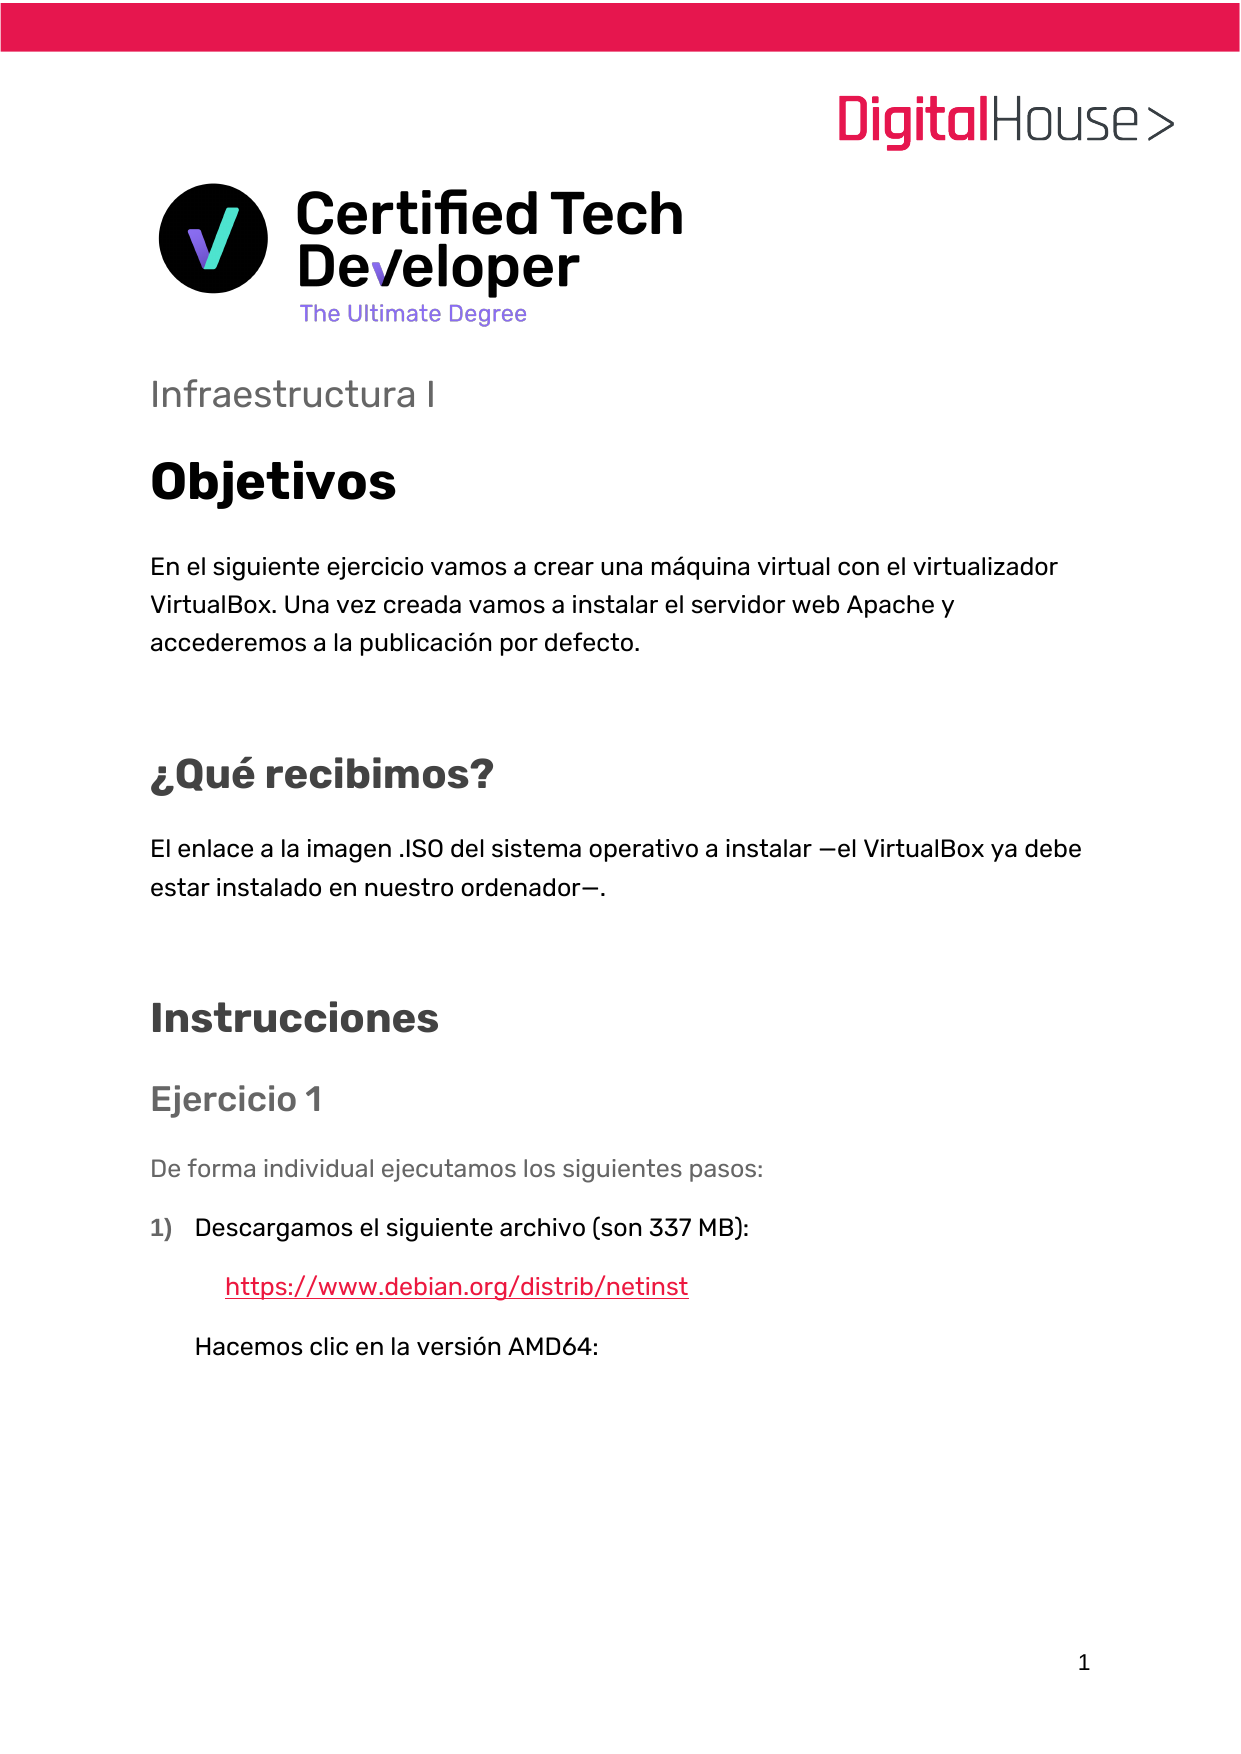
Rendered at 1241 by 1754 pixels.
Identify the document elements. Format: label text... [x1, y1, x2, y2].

title Objetivos [150, 451, 1090, 512]
text https://www.debian.org/distrib/netinst [150, 1272, 1090, 1302]
text El enlace a la imagen .ISO del sistema operativo a instalar —el VirtualBox ya debe estar instalado en nuestro ordenador—. [150, 834, 1090, 902]
text En el siguiente ejercicio vamos a crear una máquina virtual con el virtualizador VirtualBox. Una vez creada vamos a instalar el servidor web Apache y accederemos a la publicación por defecto. [150, 552, 1090, 658]
text Hacemos clic en la versión AMD64: [150, 1332, 1090, 1361]
subtitle Ejercicio 1 [150, 1078, 1090, 1120]
list Descargamos el siguiente archivo (son 337 MB): [150, 1213, 1090, 1243]
subtitle De forma individual ejecutamos los siguientes pasos: [150, 1154, 1090, 1183]
picture [150, 162, 718, 341]
picture [0, 3, 1240, 152]
subtitle Infraestructura I [150, 372, 1091, 416]
title ¿Qué recibimos? [150, 749, 1090, 799]
title Instrucciones [150, 993, 1090, 1043]
